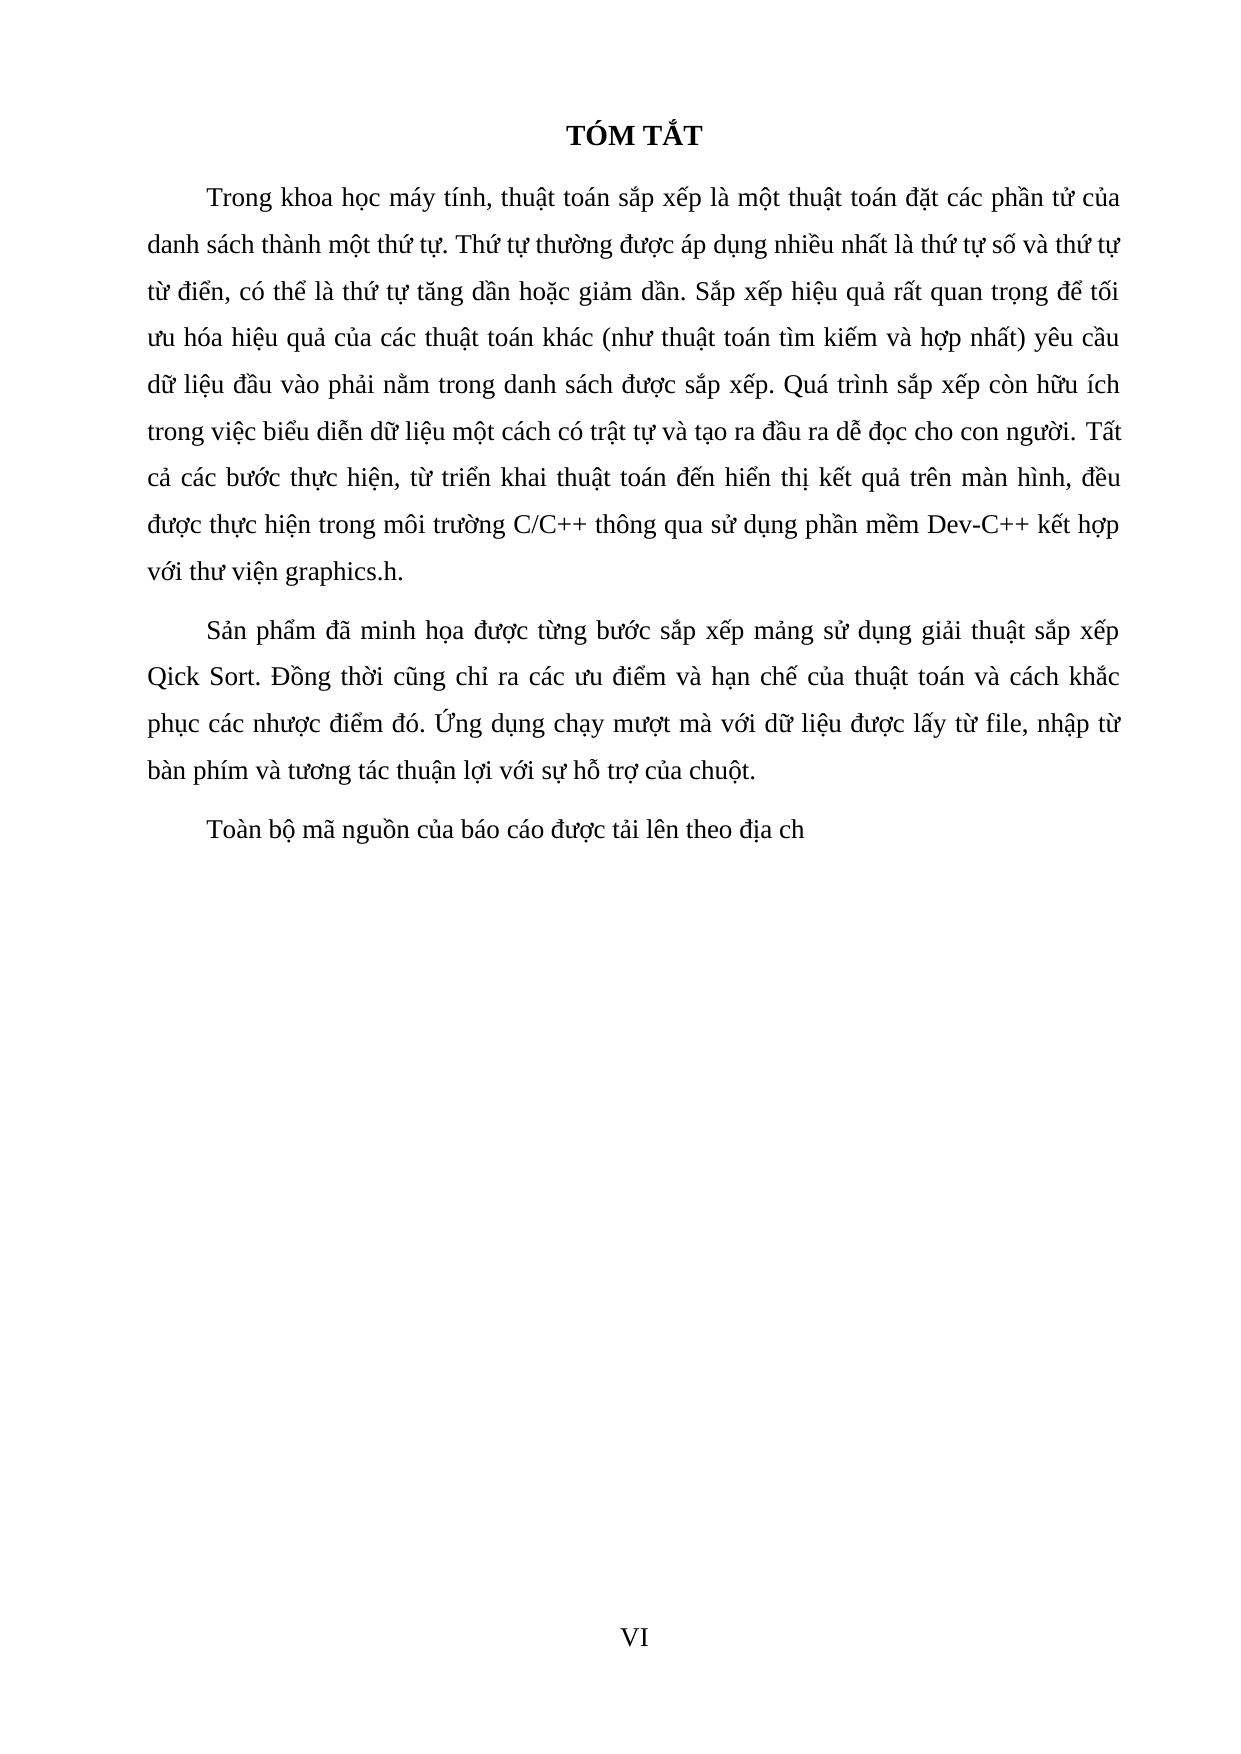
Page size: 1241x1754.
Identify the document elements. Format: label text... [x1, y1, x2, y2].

text Trong khoa học máy tính, thuật toán sắp xếp là một thuật toán đặt các phần tử của danh sách thành một thứ tự. Thứ tự thường được áp dụng nhiều nhất là thứ tự số và thứ tự từ điển, có thể là thứ tự tăng dần hoặc giảm dần. Sắp xếp hiệu quả rất quan trọng để tối ưu hóa hiệu quả của các thuật toán khác (như thuật toán tìm kiếm và hợp nhất) yêu cầu dữ liệu đầu vào phải nằm trong danh sách được sắp xếp. Quá trình sắp xếp còn hữu ích trong việc biểu diễn dữ liệu một cách có trật tự và tạo ra đầu ra dễ đọc cho con người. Tất cả các bước thực hiện, từ triển khai thuật toán đến hiển thị kết quả trên màn hình, đều được thực hiện trong môi trường C/C++ thông qua sử dụng phần mềm Dev-C++ kết hợp với thư viện graphics.h. [147, 181, 1122, 586]
text Sản phẩm đã minh họa được từng bước sắp xếp mảng sử dụng giải thuật sắp xếp Qick Sort. Đồng thời cũng chỉ ra các ưu điểm và hạn chế của thuật toán và cách khắc phục các nhược điểm đó. Ứng dụng chạy mượt mà với dữ liệu được lấy từ file, nhập từ bàn phím và tương tác thuận lợi với sự hỗ trợ của chuột. [147, 614, 1122, 785]
text Toàn bộ mã nguồn của báo cáo được tải lên theo địa ch [147, 813, 1122, 844]
subtitle TÓM TẮT [147, 118, 1122, 152]
